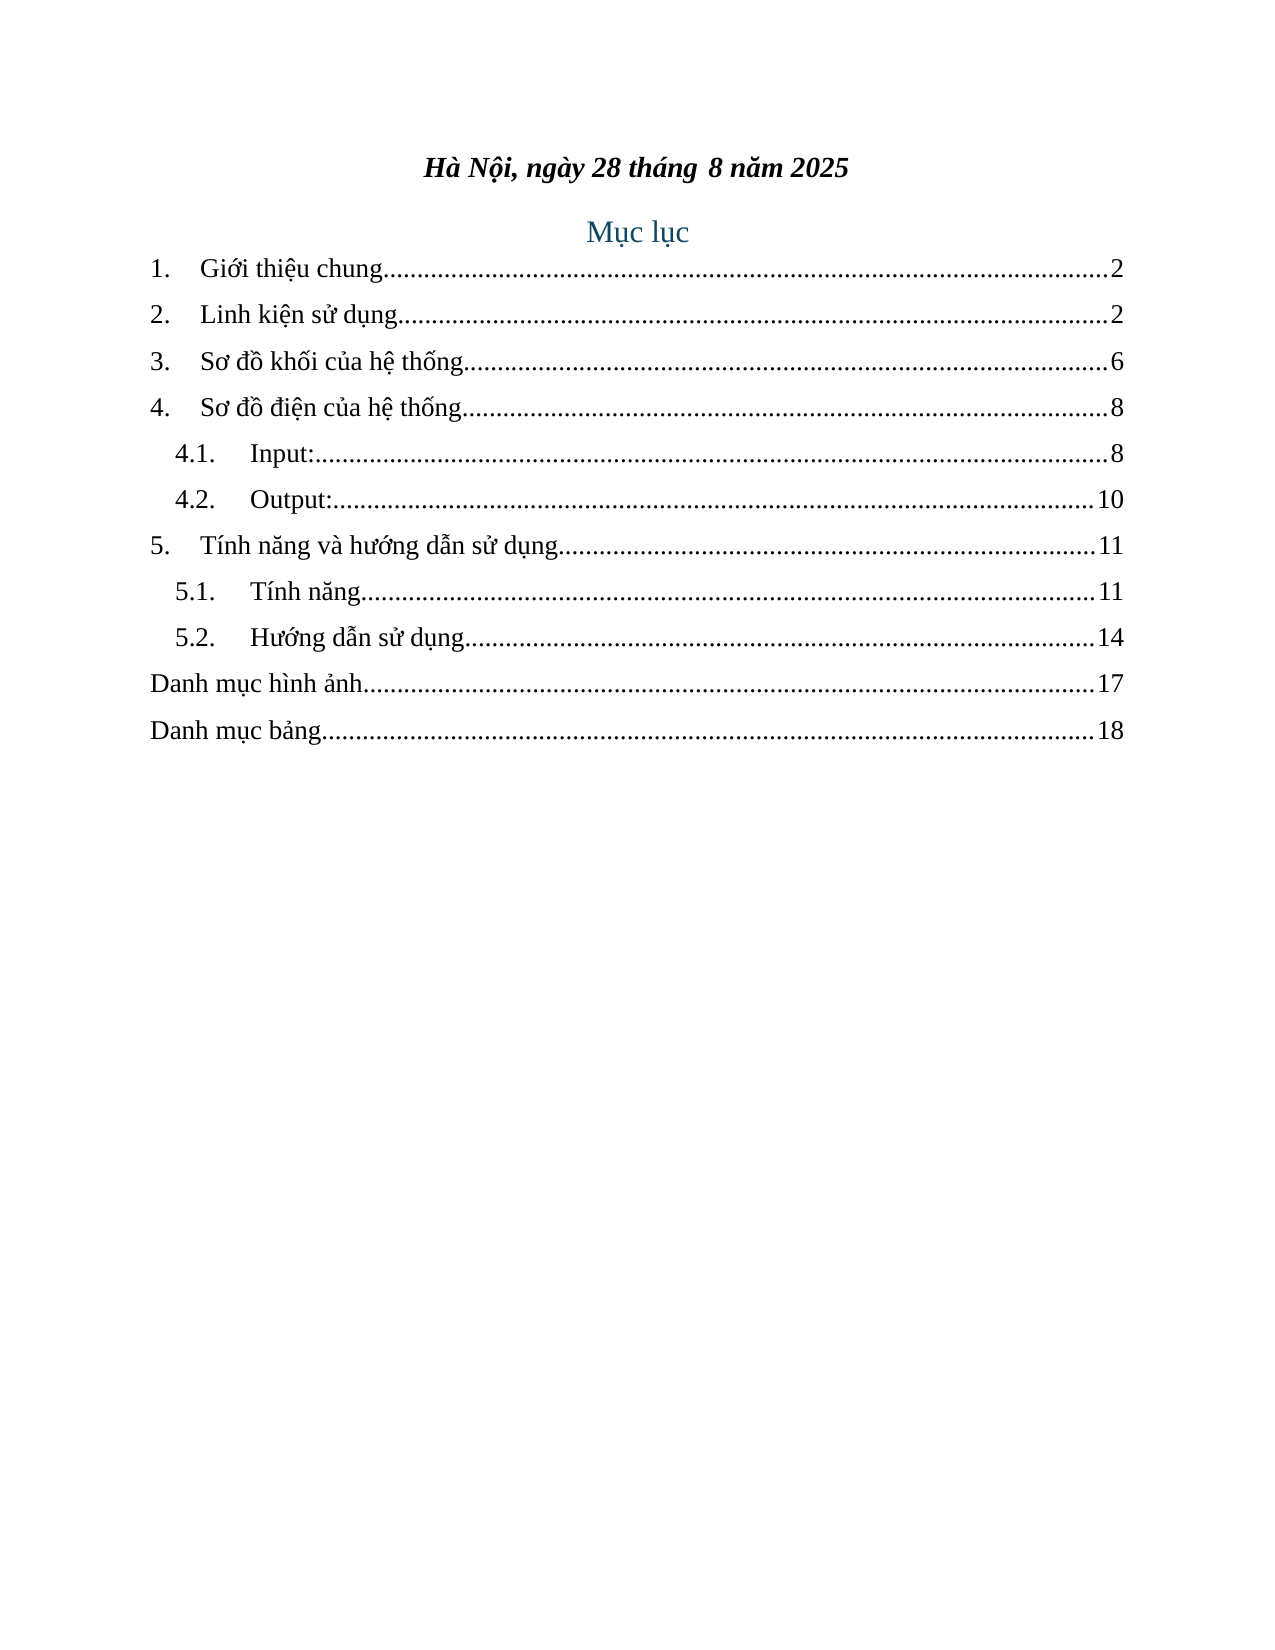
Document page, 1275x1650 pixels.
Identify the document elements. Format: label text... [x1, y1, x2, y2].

text Hà Nội, ngày 28 tháng 8 năm 2025 [150, 150, 1125, 183]
